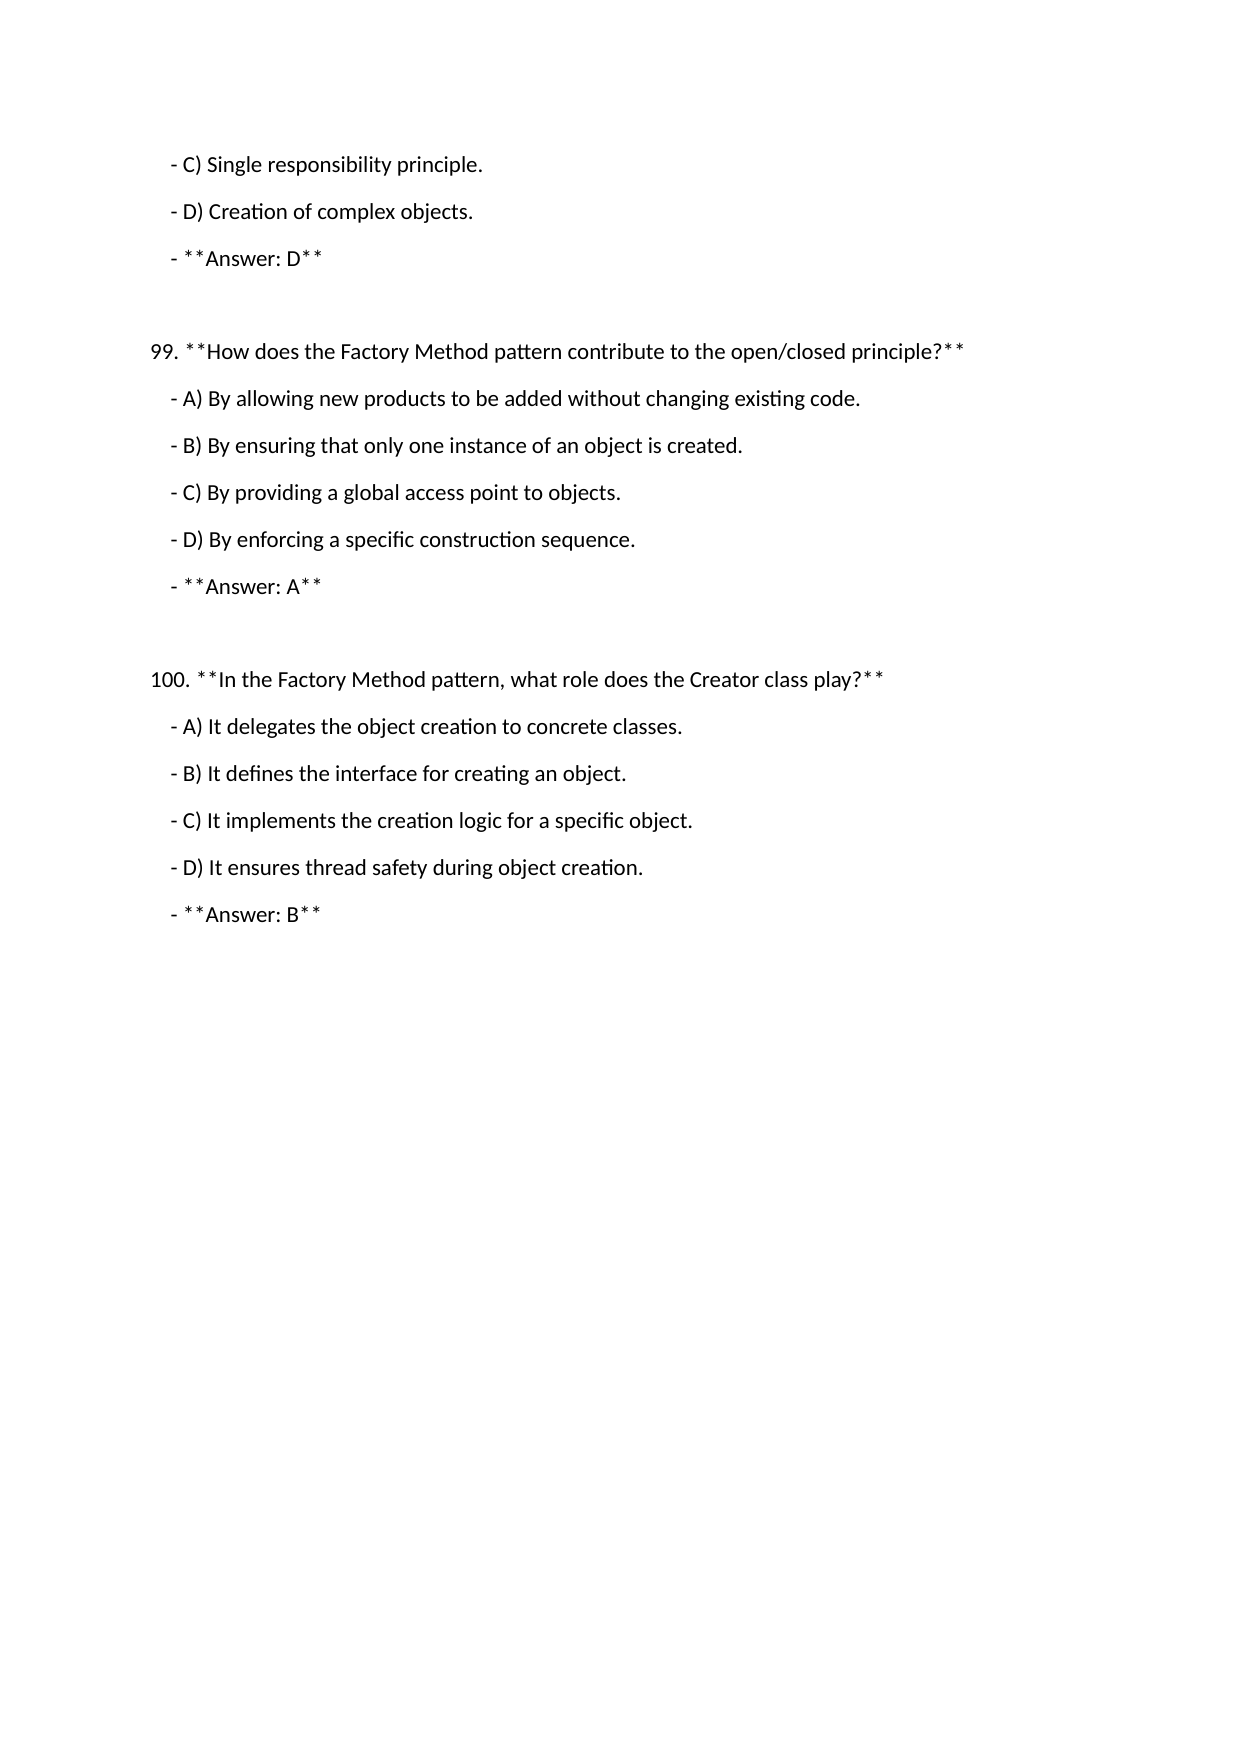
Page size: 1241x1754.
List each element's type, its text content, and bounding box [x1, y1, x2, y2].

text - B) It defines the interface for creating an object. [150, 759, 1090, 787]
text 99. **How does the Factory Method pattern contribute to the open/closed principle?** [150, 337, 1090, 366]
text - B) By ensuring that only one instance of an object is created. [150, 431, 1090, 459]
text - **Answer: D** [150, 244, 1090, 272]
text - A) It delegates the object creation to concrete classes. [150, 712, 1090, 741]
text - **Answer: A** [150, 572, 1090, 600]
text - C) It implements the creation logic for a specific object. [150, 806, 1090, 834]
text - D) It ensures thread safety during object creation. [150, 853, 1090, 881]
text - **Answer: B** [150, 900, 1090, 928]
text - D) Creation of complex objects. [150, 197, 1090, 225]
text - C) By providing a global access point to objects. [150, 478, 1090, 506]
text - C) Single responsibility principle. [150, 150, 1090, 178]
text - D) By enforcing a specific construction sequence. [150, 525, 1090, 553]
text - A) By allowing new products to be added without changing existing code. [150, 384, 1090, 412]
text 100. **In the Factory Method pattern, what role does the Creator class play?** [150, 666, 1090, 694]
